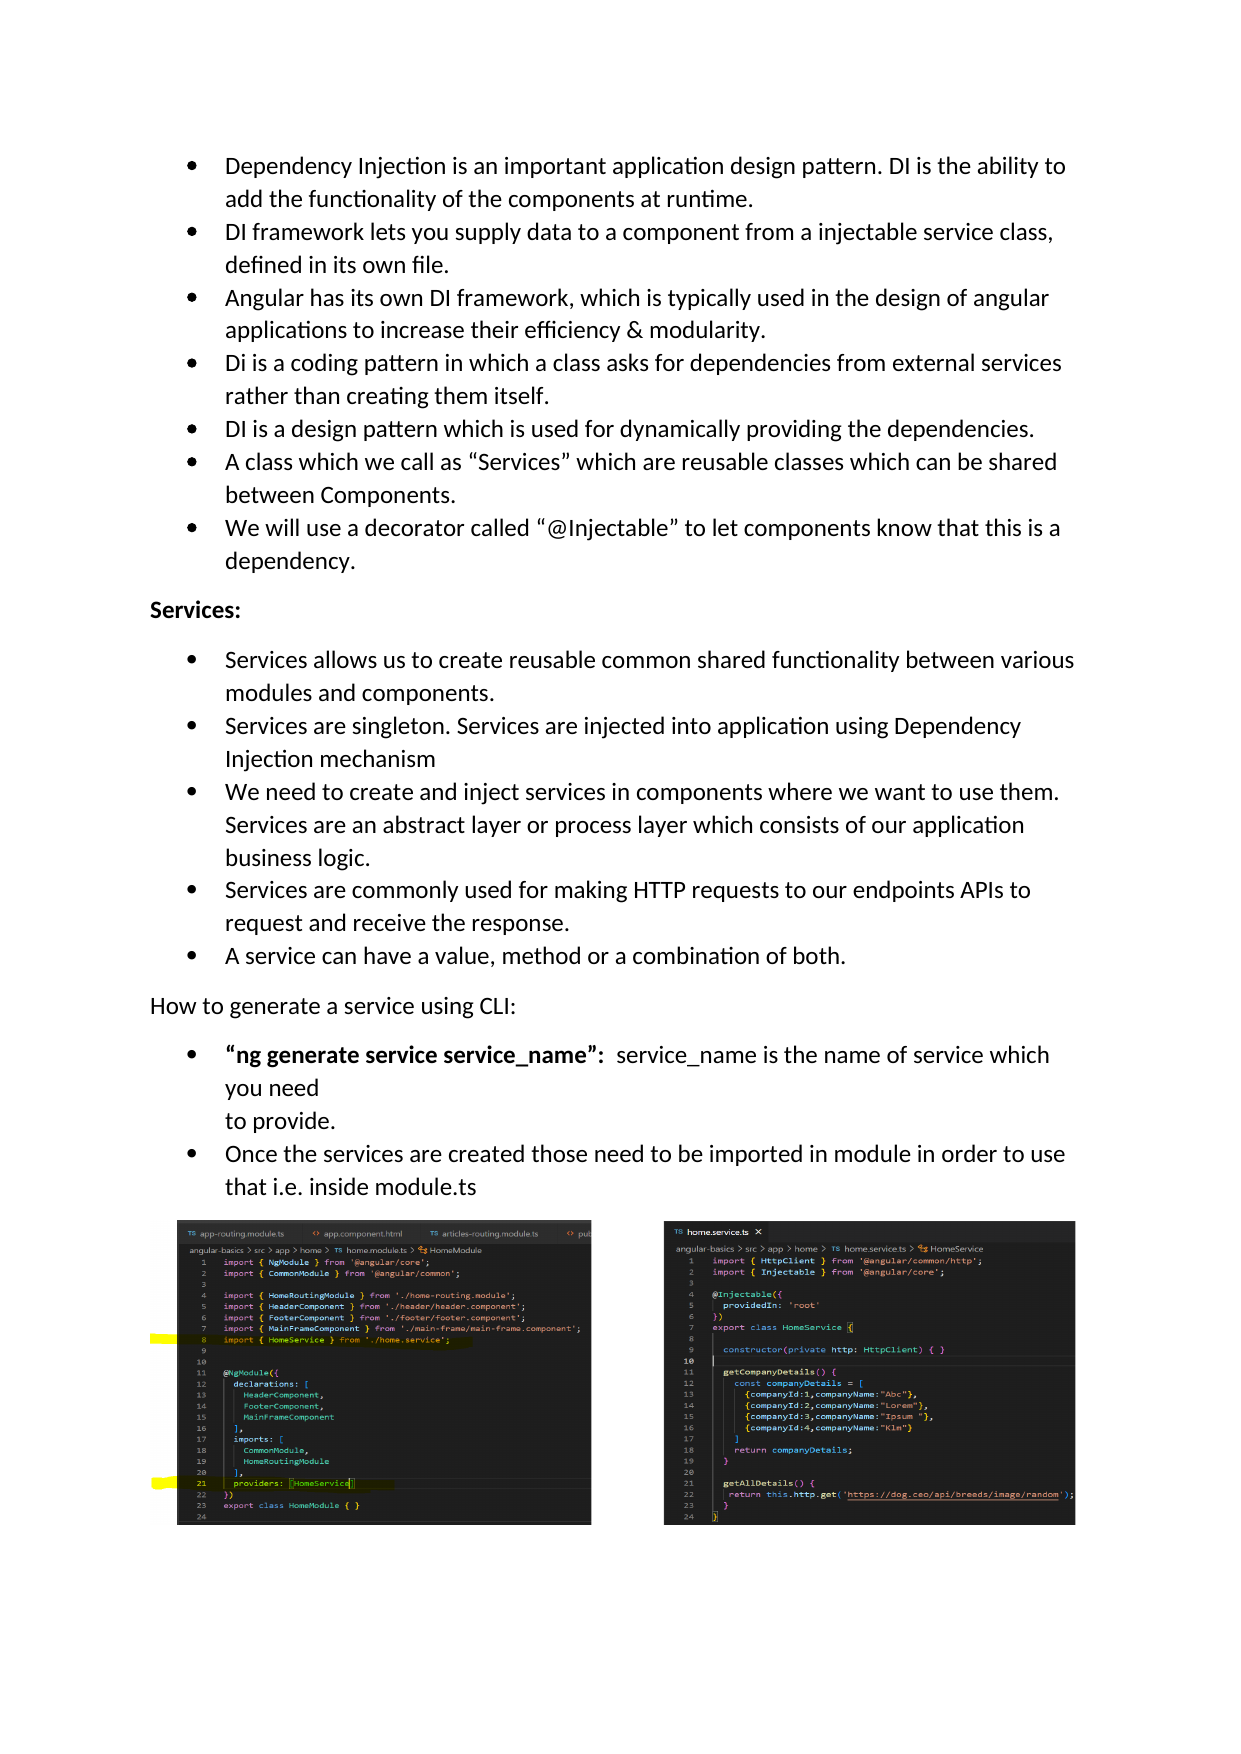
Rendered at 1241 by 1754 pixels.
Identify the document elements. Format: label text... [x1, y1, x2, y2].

list Dependency Injection is an important application design pattern. DI is the ability to add the functionality of the components at runtime. [187, 150, 1090, 213]
list A class which we call as “Services” which are reusable classes which can be shared between Components. [187, 446, 1090, 510]
picture [150, 1220, 592, 1525]
list A service can have a value, method or a combination of both. [187, 940, 1090, 971]
text Services: [150, 594, 1090, 625]
list We need to create and inject services in components where we want to use them. Services are an abstract layer or process layer which consists of our application business logic. [187, 776, 1090, 872]
list Services are singleton. Services are injected into application using Dependency Injection mechanism [187, 710, 1090, 773]
picture [663, 1221, 1076, 1525]
list DI is a design pattern which is used for dynamically providing the dependencies. [187, 413, 1090, 444]
list Angular has its own DI framework, which is typically used in the design of angular applications to increase their efficiency & modularity. [187, 282, 1090, 345]
list Services are commonly used for making HTTP requests to our endpoints APIs to request and receive the response. [187, 874, 1090, 938]
text How to generate a service using CLI: [150, 990, 1090, 1021]
list “ng generate service service_name”: service_name is the name of service which you need to provide. [187, 1039, 1090, 1136]
list Services allows us to create reusable common shared functionality between various modules and components. [187, 644, 1090, 708]
list DI framework lets you supply data to a component from a injectable service class, defined in its own file. [187, 216, 1090, 279]
list Once the services are created those need to be imported in module in order to use that i.e. inside module.ts [187, 1138, 1090, 1202]
list We will use a decorator called “@Injectable” to let components know that this is a dependency. [187, 512, 1090, 576]
list Di is a coding pattern in which a class asks for dependencies from external services rather than creating them itself. [187, 347, 1090, 411]
